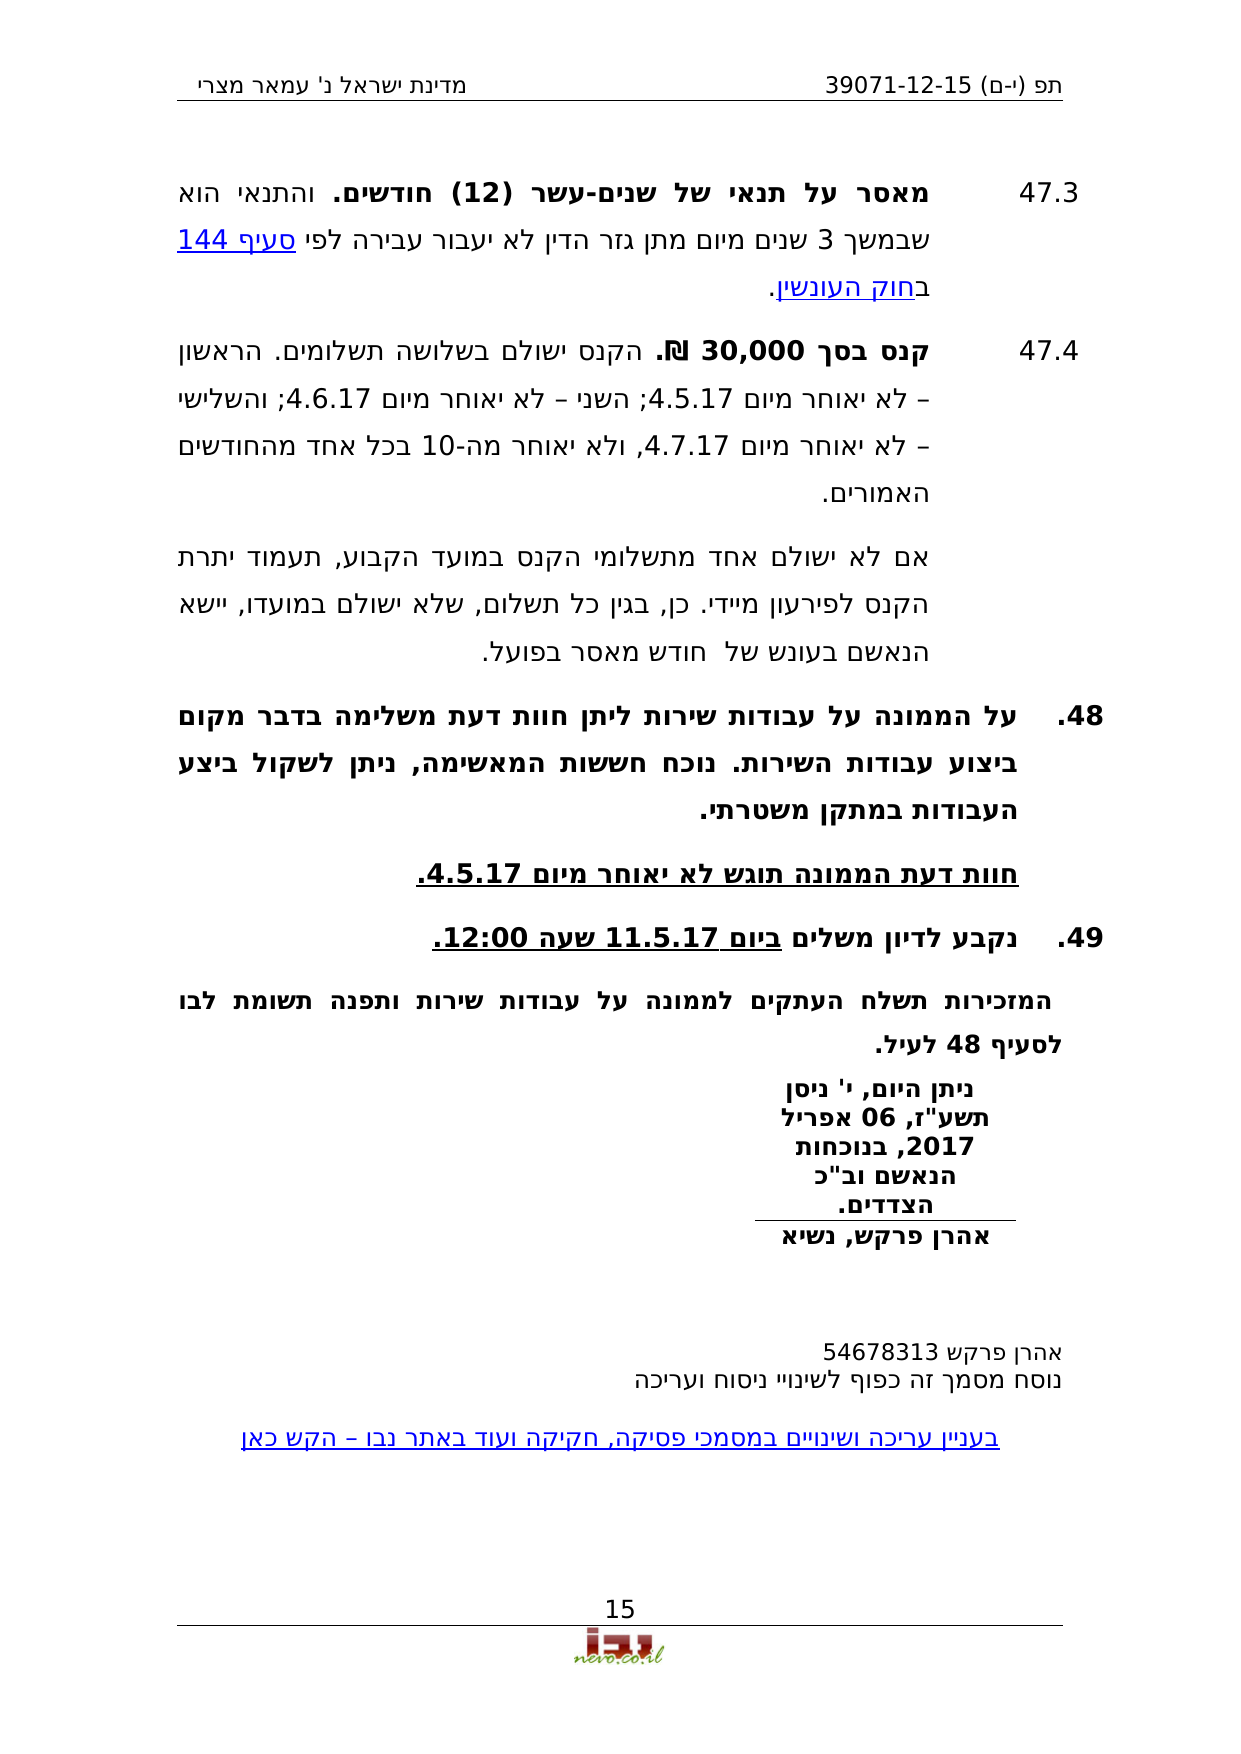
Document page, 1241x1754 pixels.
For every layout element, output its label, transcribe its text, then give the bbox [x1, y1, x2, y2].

list קנס בסך 30,000 ₪. הקנס ישולם בשלושה תשלומים. הראשון – לא יאוחר מיום 4.5.17; השני – לא יאוחר מיום 4.6.17; והשלישי – לא יאוחר מיום 4.7.17, ולא יאוחר מה-10 בכל אחד מהחודשים האמורים. [177, 336, 1019, 509]
text 5129371המזכירות תשלח העתקים לממונה על עבודות שירות ותפנה תשומת לבו לסעיף 48 לעיל. [177, 987, 1063, 1059]
text בעניין עריכה ושינויים במסמכי פסיקה, חקיקה ועוד באתר נבו – הקש כאן [177, 1423, 1063, 1452]
table_header 54678313ניתן היום, י' ניסן תשע"ז, 06 אפריל 2017, בנוכחות הנאשם וב"כ הצדדים. [755, 1074, 1016, 1220]
list מאסר על תנאי של שנים-עשר (12) חודשים. והתנאי הוא שבמשך 3 שנים מיום מתן גזר הדין לא יעבור עבירה לפי סעיף 144 בחוק העונשין. [177, 177, 1019, 303]
table_cell אהרן פרקש, נשיא [755, 1221, 1016, 1264]
list אם לא ישולם אחד מתשלומי הקנס במועד הקבוע, תעמוד יתרת הקנס לפירעון מיידי. כן, בגין כל תשלום, שלא ישולם במועדו, יישא הנאשם בעונש של חודש מאסר בפועל. [177, 542, 930, 668]
list נקבע לדיון משלים ביום 11.5.17 שעה 12:00. [177, 923, 1056, 954]
list על הממונה על עבודות שירות ליתן חוות דעת משלימה בדבר מקום ביצוע עבודות השירות. נוכח חששות המאשימה, ניתן לשקול ביצע העבודות במתקן משטרתי. [177, 700, 1056, 826]
picture [574, 1627, 666, 1665]
text אהרן פרקש 54678313 [177, 1339, 1063, 1365]
list חוות דעת הממונה תוגש לא יאוחר מיום 4.5.17. [177, 859, 1019, 890]
text נוסח מסמך זה כפוף לשינויי ניסוח ועריכה [177, 1365, 1063, 1394]
